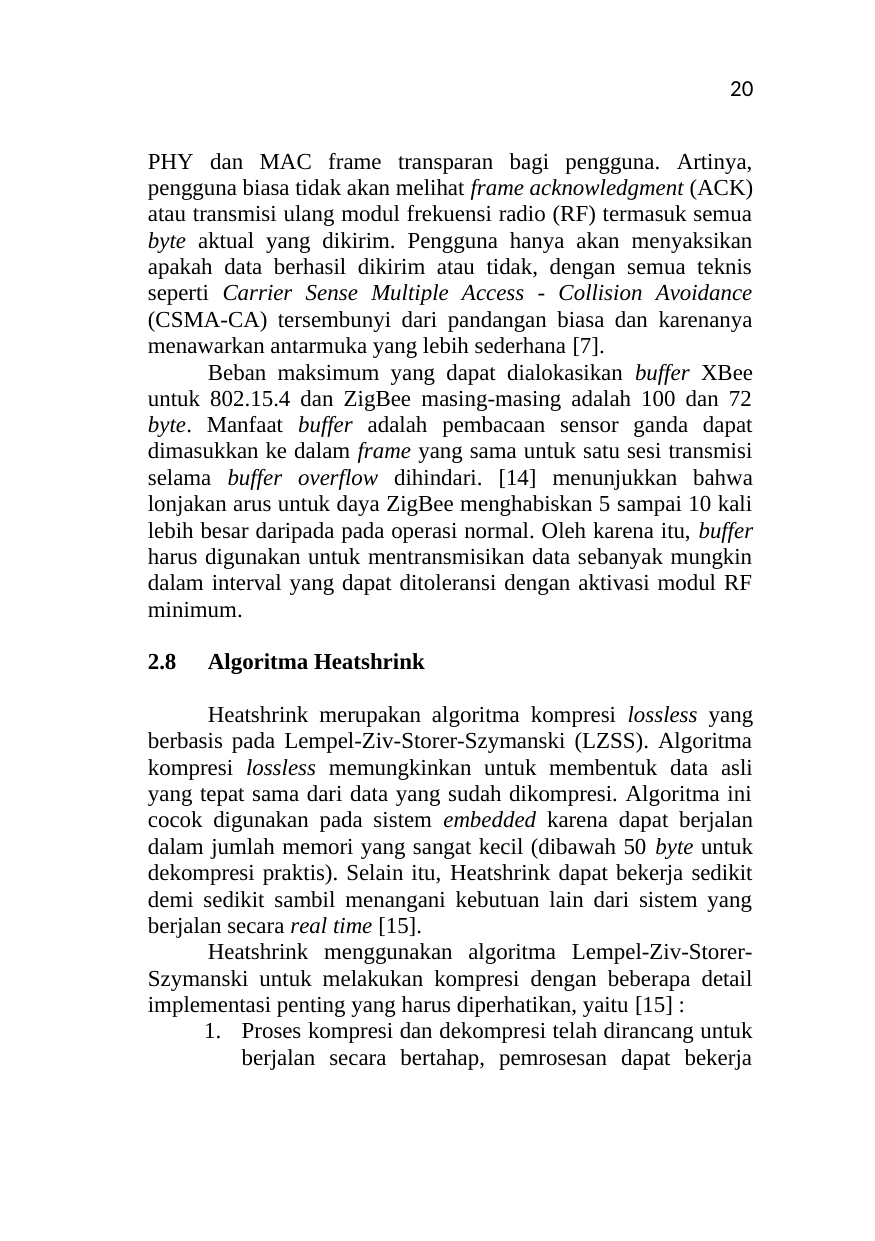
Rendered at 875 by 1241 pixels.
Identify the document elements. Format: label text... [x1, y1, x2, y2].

text Heatshrink menggunakan algoritma Lempel-Ziv-Storer-Szymanski untuk melakukan kompresi dengan beberapa detail implementasi penting yang harus diperhatikan, yaitu : [148, 938, 753, 1017]
subtitle Algoritma Heatshrink [148, 648, 753, 675]
text Beban maksimum yang dapat dialokasikan buffer XBee untuk 802.15.4 dan ZigBee masing-masing adalah 100 dan 72 byte. Manfaat buffer adalah pembacaan sensor ganda dapat dimasukkan ke dalam frame yang sama untuk satu sesi transmisi selama buffer overflow dihindari. menunjukkan bahwa lonjakan arus untuk daya ZigBee menghabiskan 5 sampai 10 kali lebih besar daripada pada operasi normal. Oleh karena itu, buffer harus digunakan untuk mentransmisikan data sebanyak mungkin dalam interval yang dapat ditoleransi dengan aktivasi modul RF minimum. [148, 358, 753, 622]
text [148, 148, 753, 358]
text Heatshrink merupakan algoritma kompresi lossless yang berbasis pada Lempel-Ziv-Storer-Szymanski (LZSS). Algoritma kompresi lossless memungkinkan untuk membentuk data asli yang tepat sama dari data yang sudah dikompresi. Algoritma ini cocok digunakan pada sistem embedded karena dapat berjalan dalam jumlah memori yang sangat kecil (dibawah 50 byte untuk dekompresi praktis). Selain itu, Heatshrink dapat bekerja sedikit demi sedikit sambil menangani kebutuan lain dari sistem yang berjalan secara real time . [148, 701, 753, 938]
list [204, 1017, 753, 1070]
